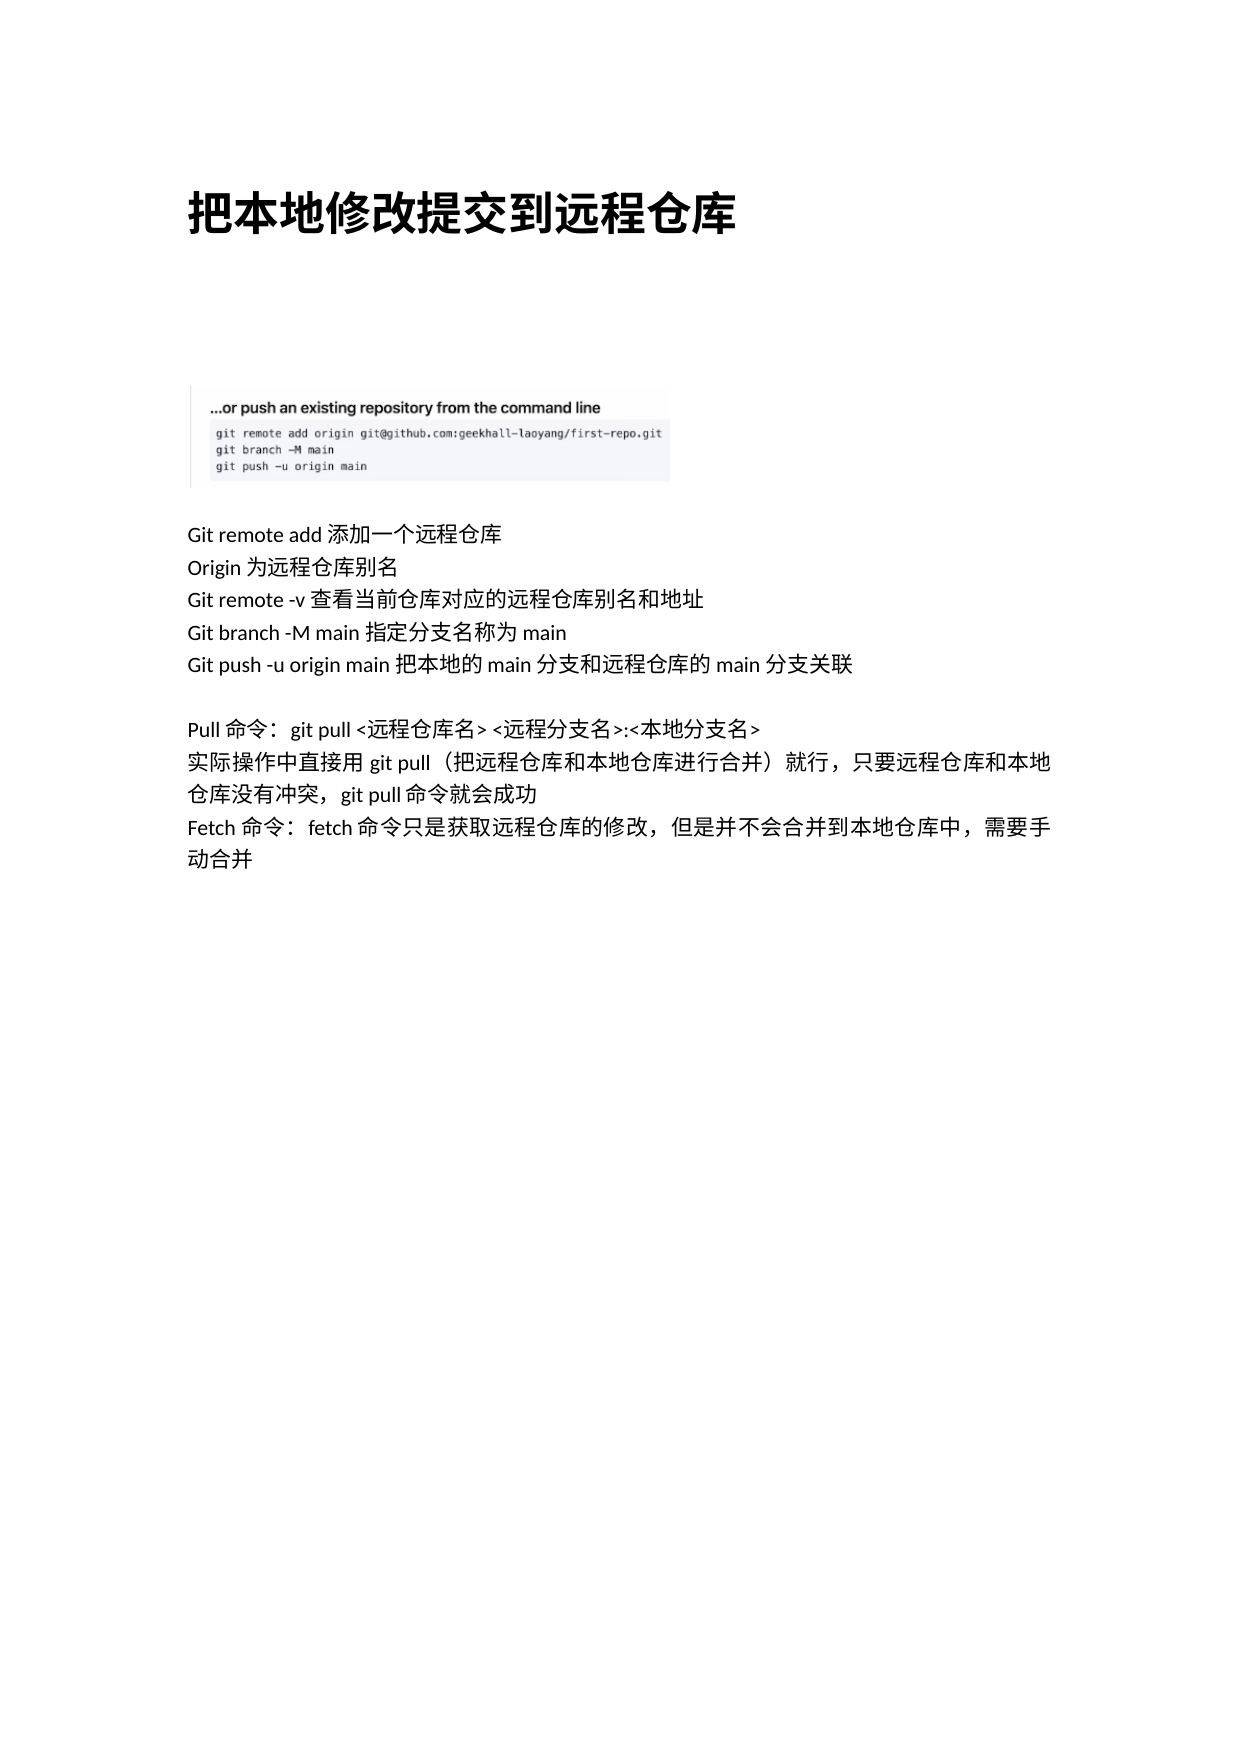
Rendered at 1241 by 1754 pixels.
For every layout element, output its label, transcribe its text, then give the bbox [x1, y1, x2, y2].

text Git remote add 添加一个远程仓库 [187, 517, 1053, 549]
subtitle 把本地修改提交到远程仓库 [187, 162, 1053, 259]
text 实际操作中直接用git pull（把远程仓库和本地仓库进行合并）就行，只要远程仓库和本地仓库没有冲突，git pull命令就会成功 [187, 744, 1053, 809]
text Git branch -M main 指定分支名称为main [187, 614, 1053, 647]
text Fetch命令：fetch命令只是获取远程仓库的修改，但是并不会合并到本地仓库中，需要手动合并 [187, 809, 1053, 874]
text Git remote -v 查看当前仓库对应的远程仓库别名和地址 [187, 582, 1053, 614]
text Pull命令：git pull <远程仓库名> <远程分支名>:<本地分支名> [187, 712, 1053, 744]
text Git push -u origin main 把本地的main 分支和远程仓库的main 分支关联 [187, 647, 1053, 679]
text Origin为远程仓库别名 [187, 549, 1053, 582]
picture [187, 386, 670, 488]
